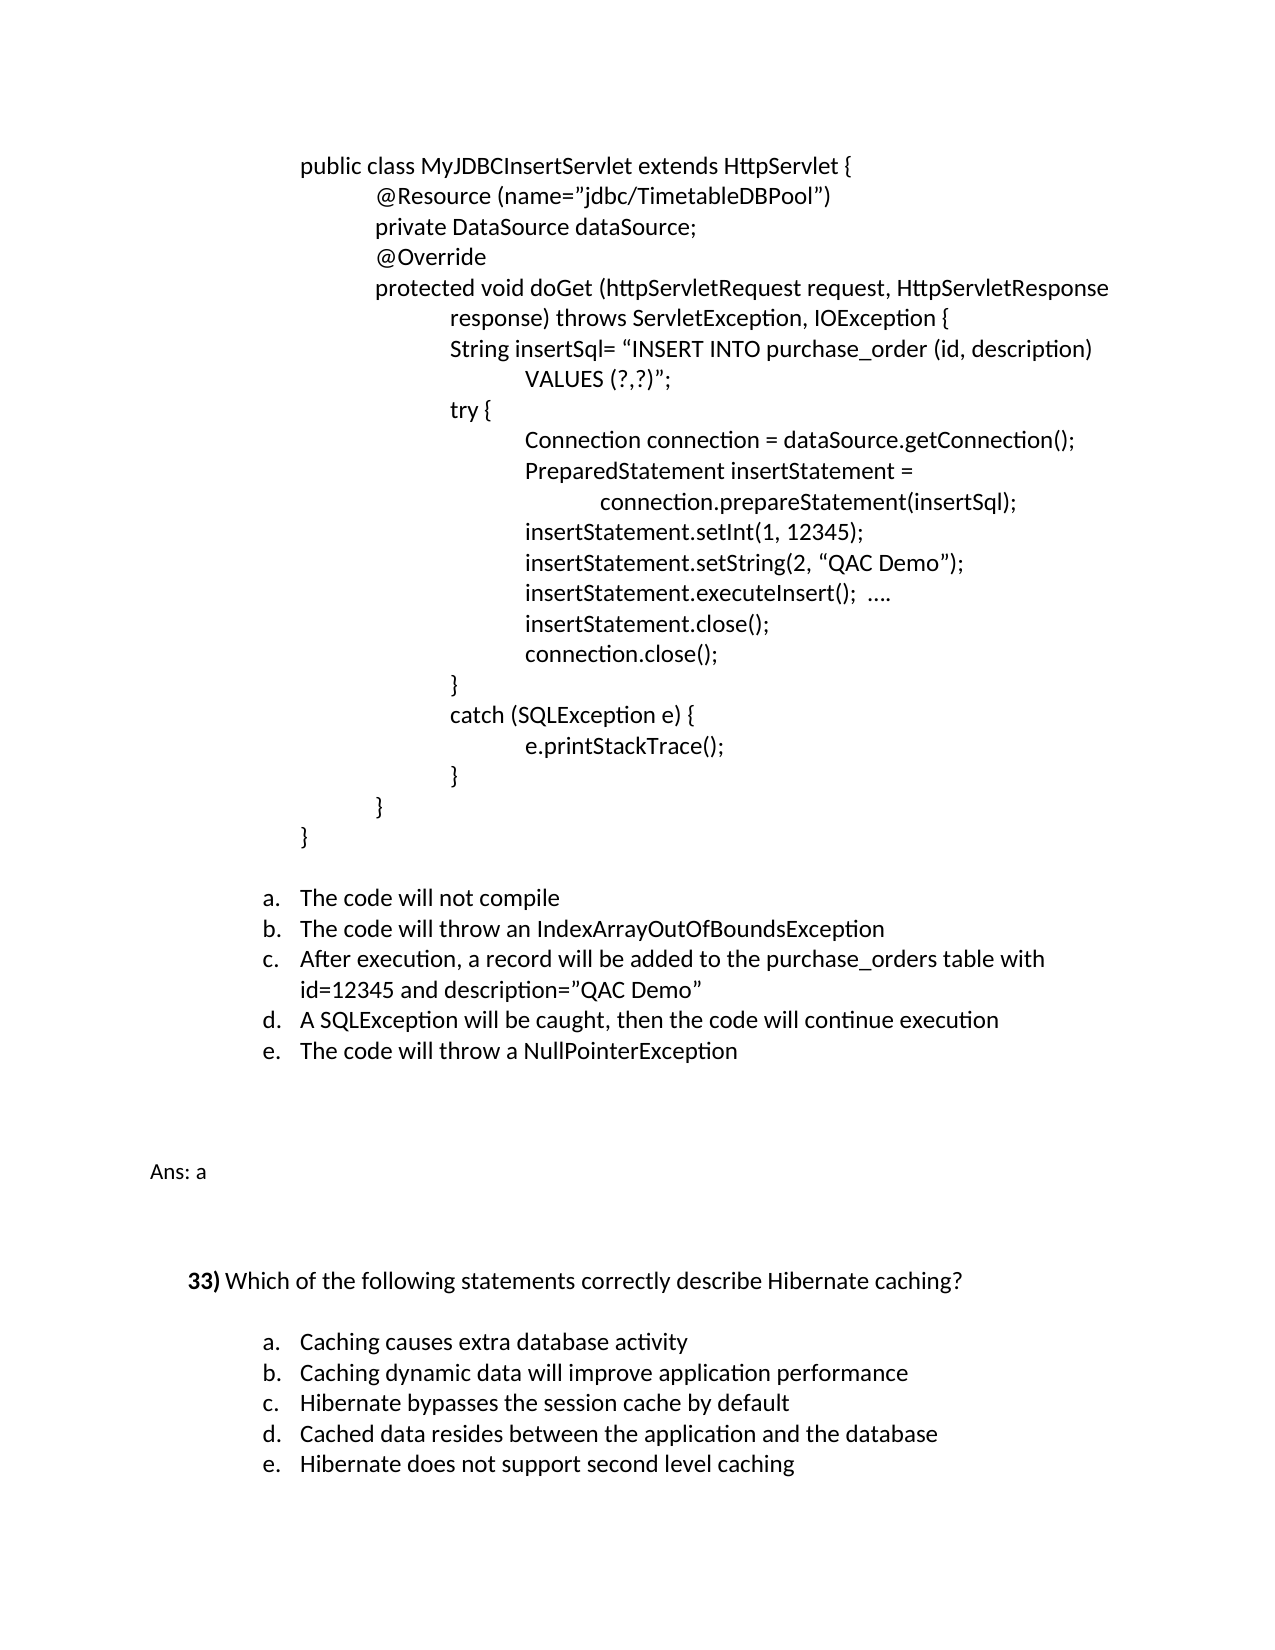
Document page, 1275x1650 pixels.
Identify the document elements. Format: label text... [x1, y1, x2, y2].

text Ans: a [150, 1157, 1125, 1185]
text } [150, 821, 1125, 852]
text insertStatement.close(); [450, 608, 1125, 638]
list The code will throw an IndexArrayOutOfBoundsException [262, 913, 1125, 943]
list Hibernate bypasses the session cache by default [262, 1387, 1125, 1418]
text } [150, 791, 1125, 821]
text insertStatement.setInt(1, 12345); [450, 516, 1125, 547]
text catch (SQLException e) { [150, 699, 1125, 730]
list The code will throw a NullPointerException [262, 1035, 1125, 1066]
list Which of the following statements correctly describe Hibernate caching? [187, 1265, 1125, 1296]
text e.printStackTrace(); [150, 730, 1125, 760]
list A SQLException will be caught, then the code will continue execution [262, 1004, 1125, 1035]
text PreparedStatement insertStatement = [525, 455, 1125, 486]
list Caching dynamic data will improve application performance [262, 1357, 1125, 1387]
list Caching causes extra database activity [262, 1326, 1125, 1357]
text @Override [300, 242, 1125, 272]
list Hibernate does not support second level caching [262, 1448, 1125, 1479]
text connection.prepareStatement(insertSql); [525, 486, 1125, 516]
text private DataSource dataSource; [300, 211, 1125, 242]
text connection.close(); [450, 638, 1125, 669]
text VALUES (?,?)”; [450, 364, 1125, 394]
text String insertSql= “INSERT INTO purchase_order (id, description) [450, 333, 1125, 364]
list Cached data resides between the application and the database [262, 1418, 1125, 1448]
text public class MyJDBCInsertServlet extends HttpServlet { [300, 150, 1125, 181]
text @Resource (name=”jdbc/TimetableDBPool”) [300, 181, 1125, 211]
list After execution, a record will be added to the purchase_orders table with id=12345 and description=”QAC Demo” [262, 943, 1125, 1004]
text response) throws ServletException, IOException { [375, 303, 1125, 333]
text } [150, 669, 1125, 699]
text insertStatement.setString(2, “QAC Demo”); [450, 547, 1125, 577]
text protected void doGet (httpServletRequest request, HttpServletResponse [375, 272, 1125, 303]
list The code will not compile [262, 882, 1125, 913]
text Connection connection = dataSource.getConnection(); [300, 425, 1125, 455]
text } [150, 760, 1125, 791]
text insertStatement.executeInsert(); …. [450, 577, 1125, 608]
text try { [300, 394, 1125, 425]
